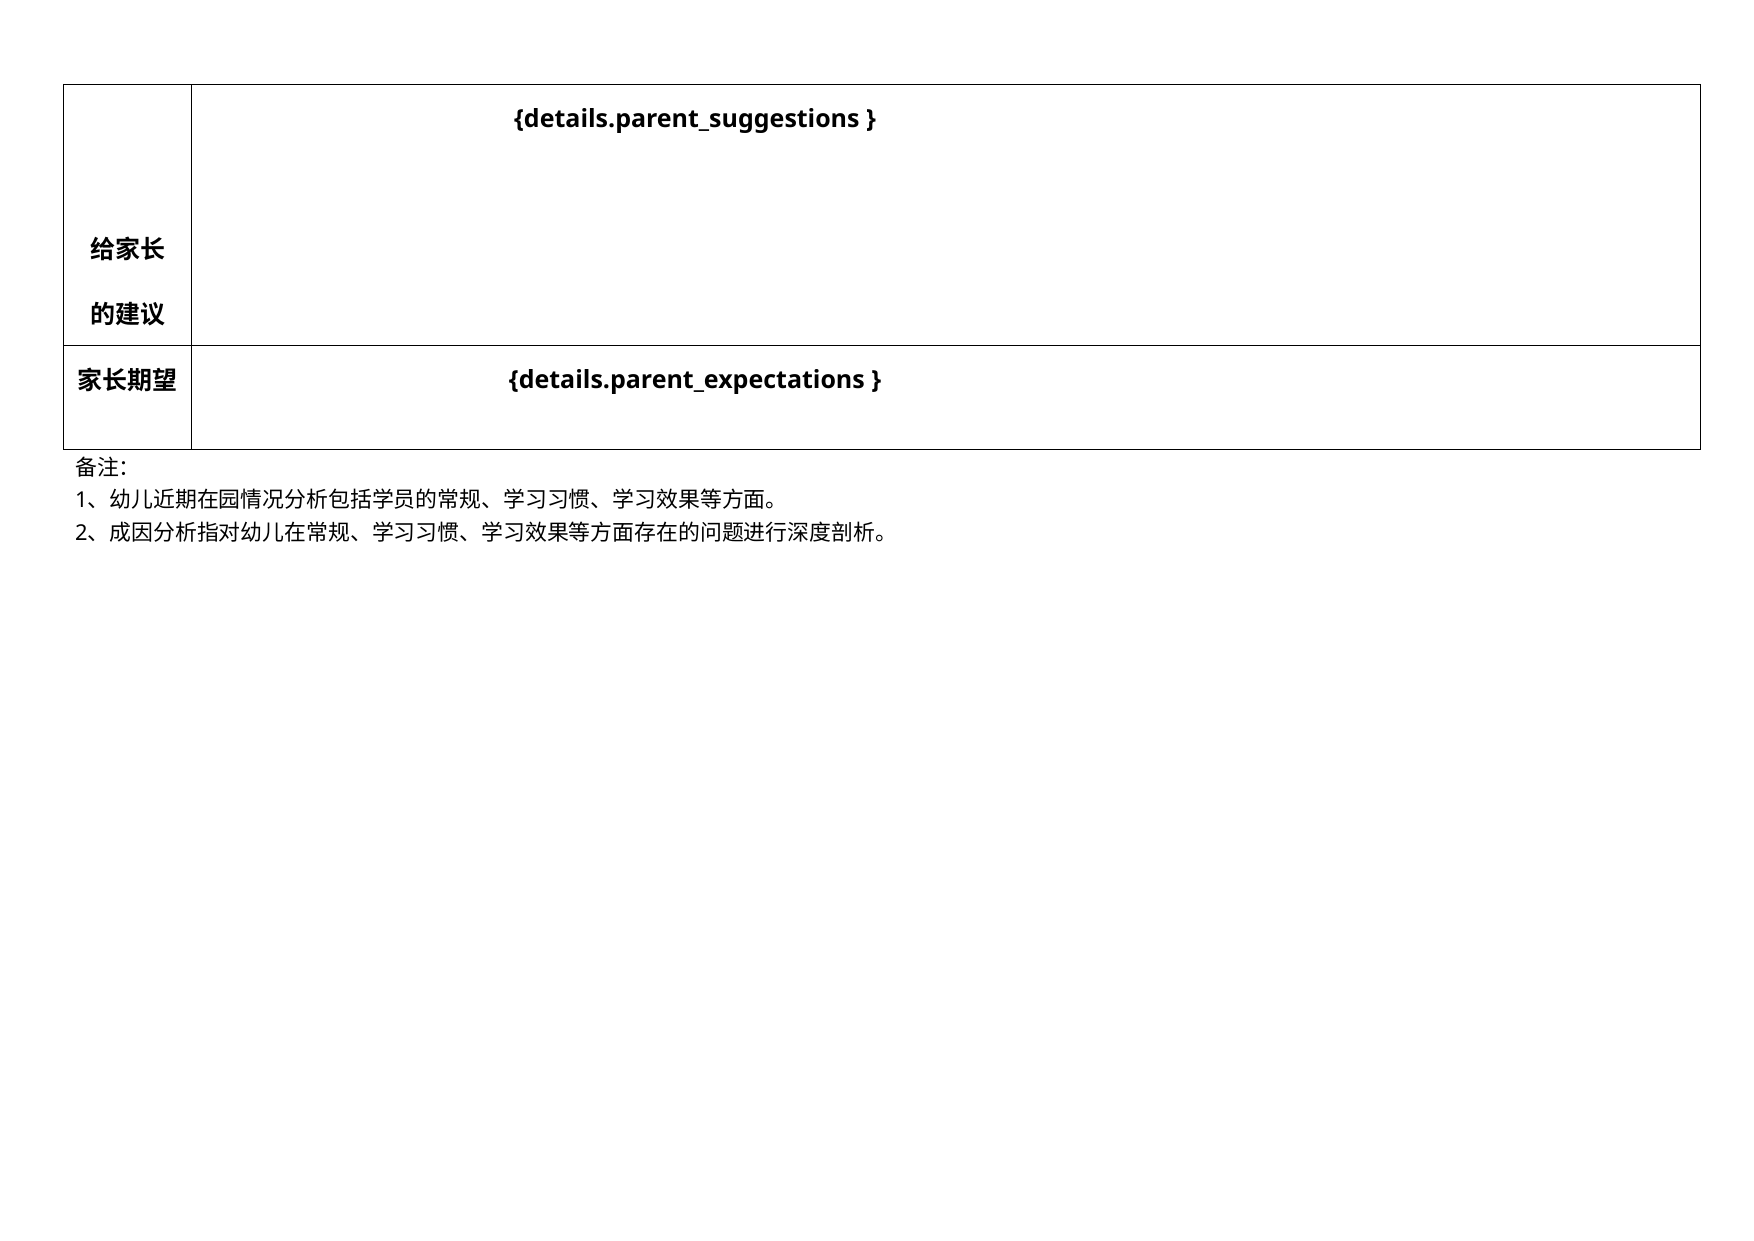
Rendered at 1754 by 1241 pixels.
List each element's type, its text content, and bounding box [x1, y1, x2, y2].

text 2、成因分析指对幼儿在常规、学习习惯、学习效果等方面存在的问题进行深度剖析。 [75, 515, 1679, 547]
list 幼儿近期在园情况分析包括学员的常规、学习习惯、学习效果等方面。 [75, 482, 1679, 515]
table_cell 给家长 的建议 [64, 85, 191, 345]
text 备注： [75, 450, 1679, 482]
table_cell {details.parent_suggestions } [192, 85, 1700, 345]
table_cell {details.parent_expectations } [192, 346, 1700, 449]
table_cell 家长期望 [64, 346, 191, 449]
